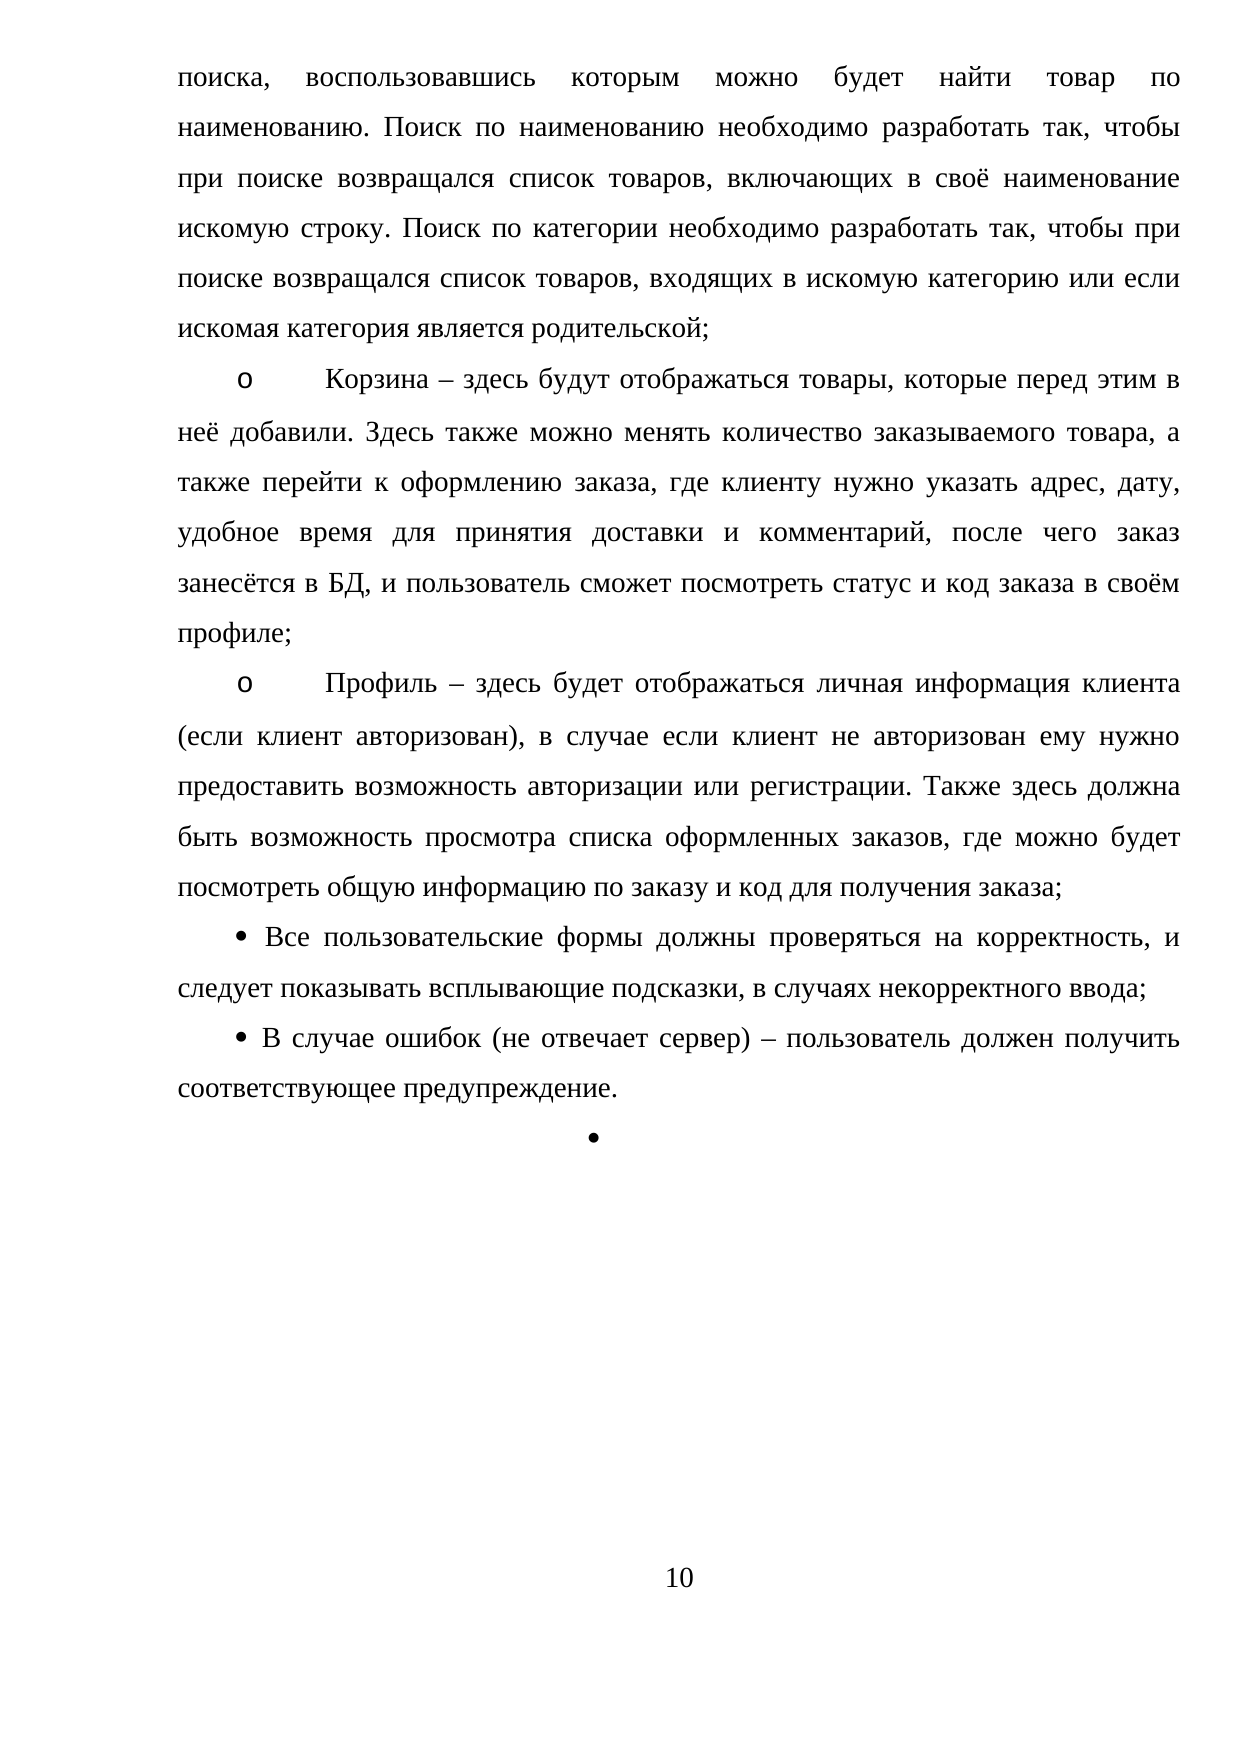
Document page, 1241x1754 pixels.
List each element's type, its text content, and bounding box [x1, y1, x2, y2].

list Профиль – здесь будет отображаться личная информация клиента (если клиент авторизован), в случае если клиент не авторизован ему нужно предоставить возможность авторизации или регистрации. Также здесь должна быть возможность просмотра списка оформленных заказов, где можно будет посмотреть общую информацию по заказу и код для получения заказа; [177, 665, 1181, 903]
list В случае ошибок (не отвечает сервер) – пользователь должен получить соответствующее предупреждение. [177, 1020, 1181, 1104]
list Корзина – здесь будут отображаться товары, которые перед этим в неё добавили. Здесь также можно менять количество заказываемого товара, а также перейти к оформлению заказа, где клиенту нужно указать адрес, дату, удобное время для принятия доставки и комментарий, после чего заказ занесётся в БД, и пользователь сможет посмотреть статус и код заказа в своём профиле; [177, 361, 1181, 648]
list Все пользовательские формы должны проверяться на корректность, и следует показывать всплывающие подсказки, в случаях некорректного ввода; [177, 919, 1181, 1003]
